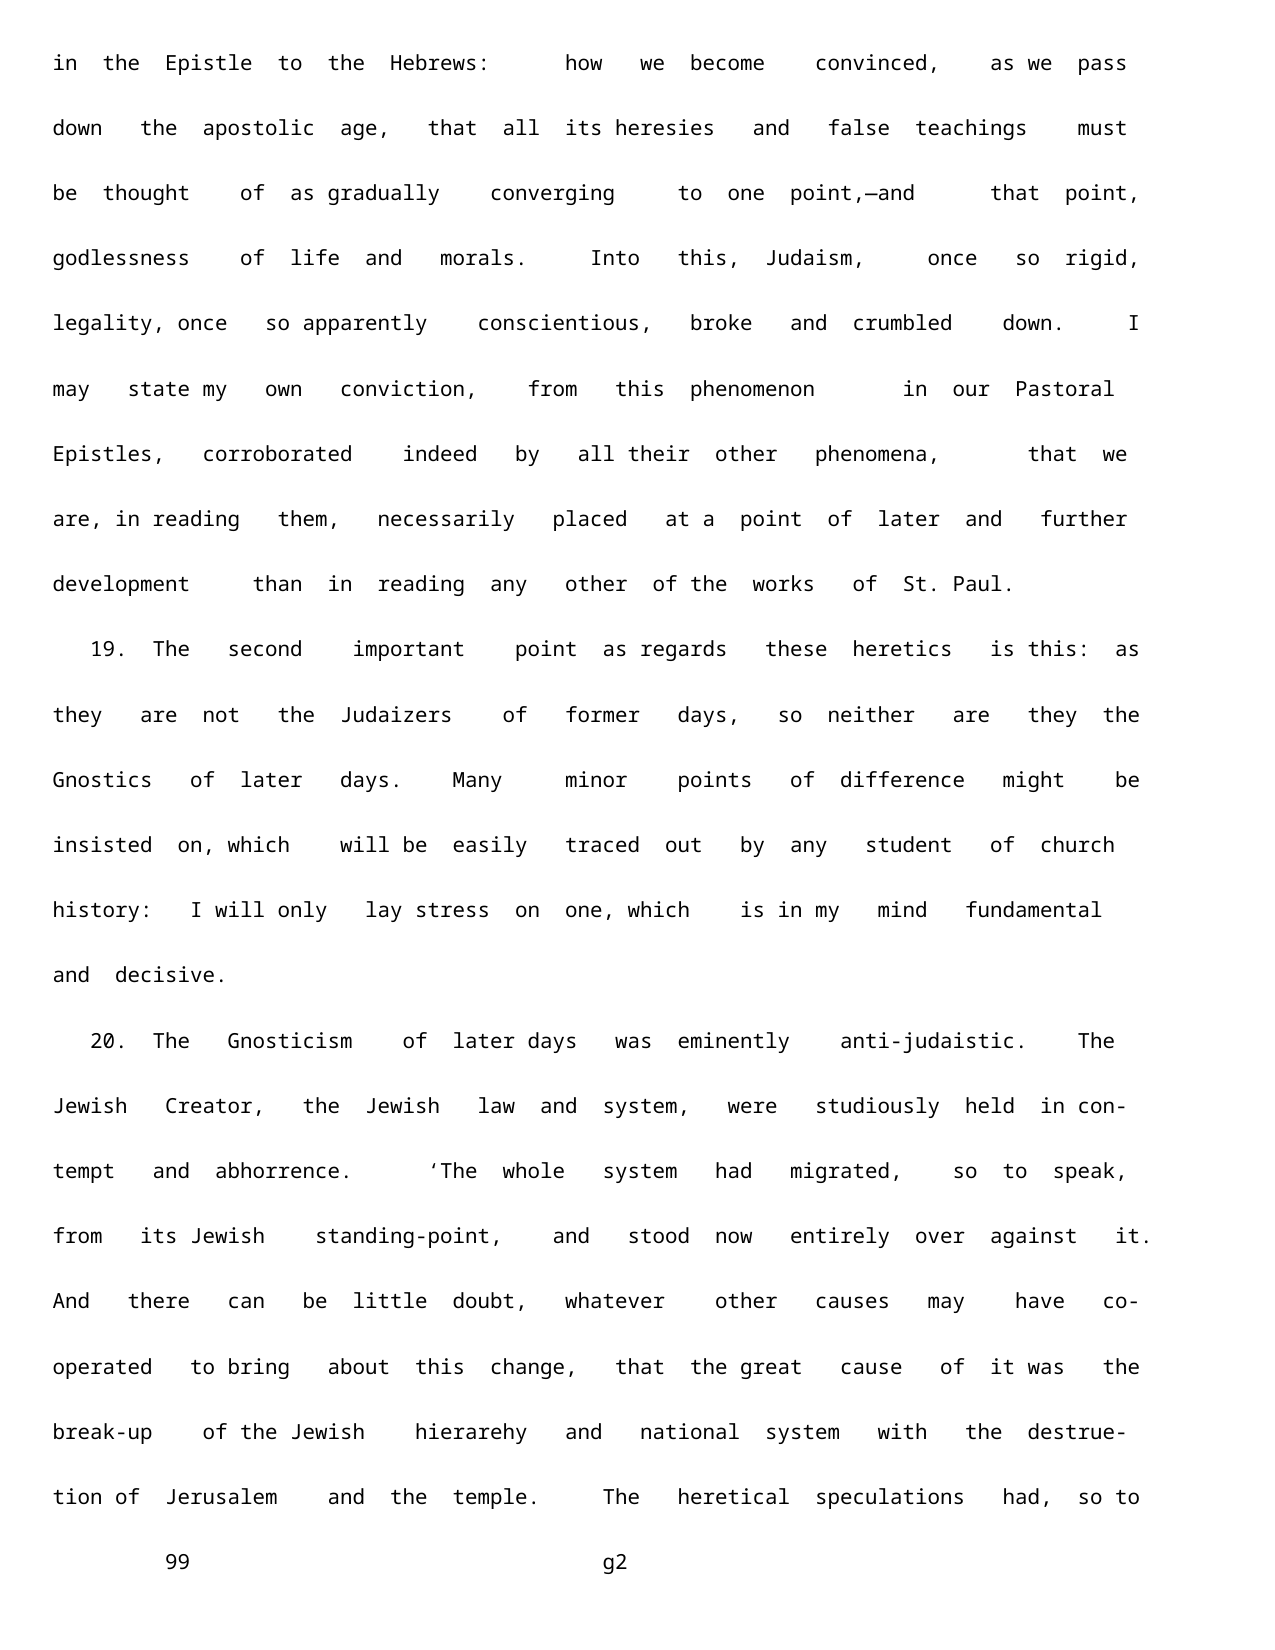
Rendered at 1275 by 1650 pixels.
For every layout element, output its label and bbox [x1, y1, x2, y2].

text [15, 15, 1260, 1608]
